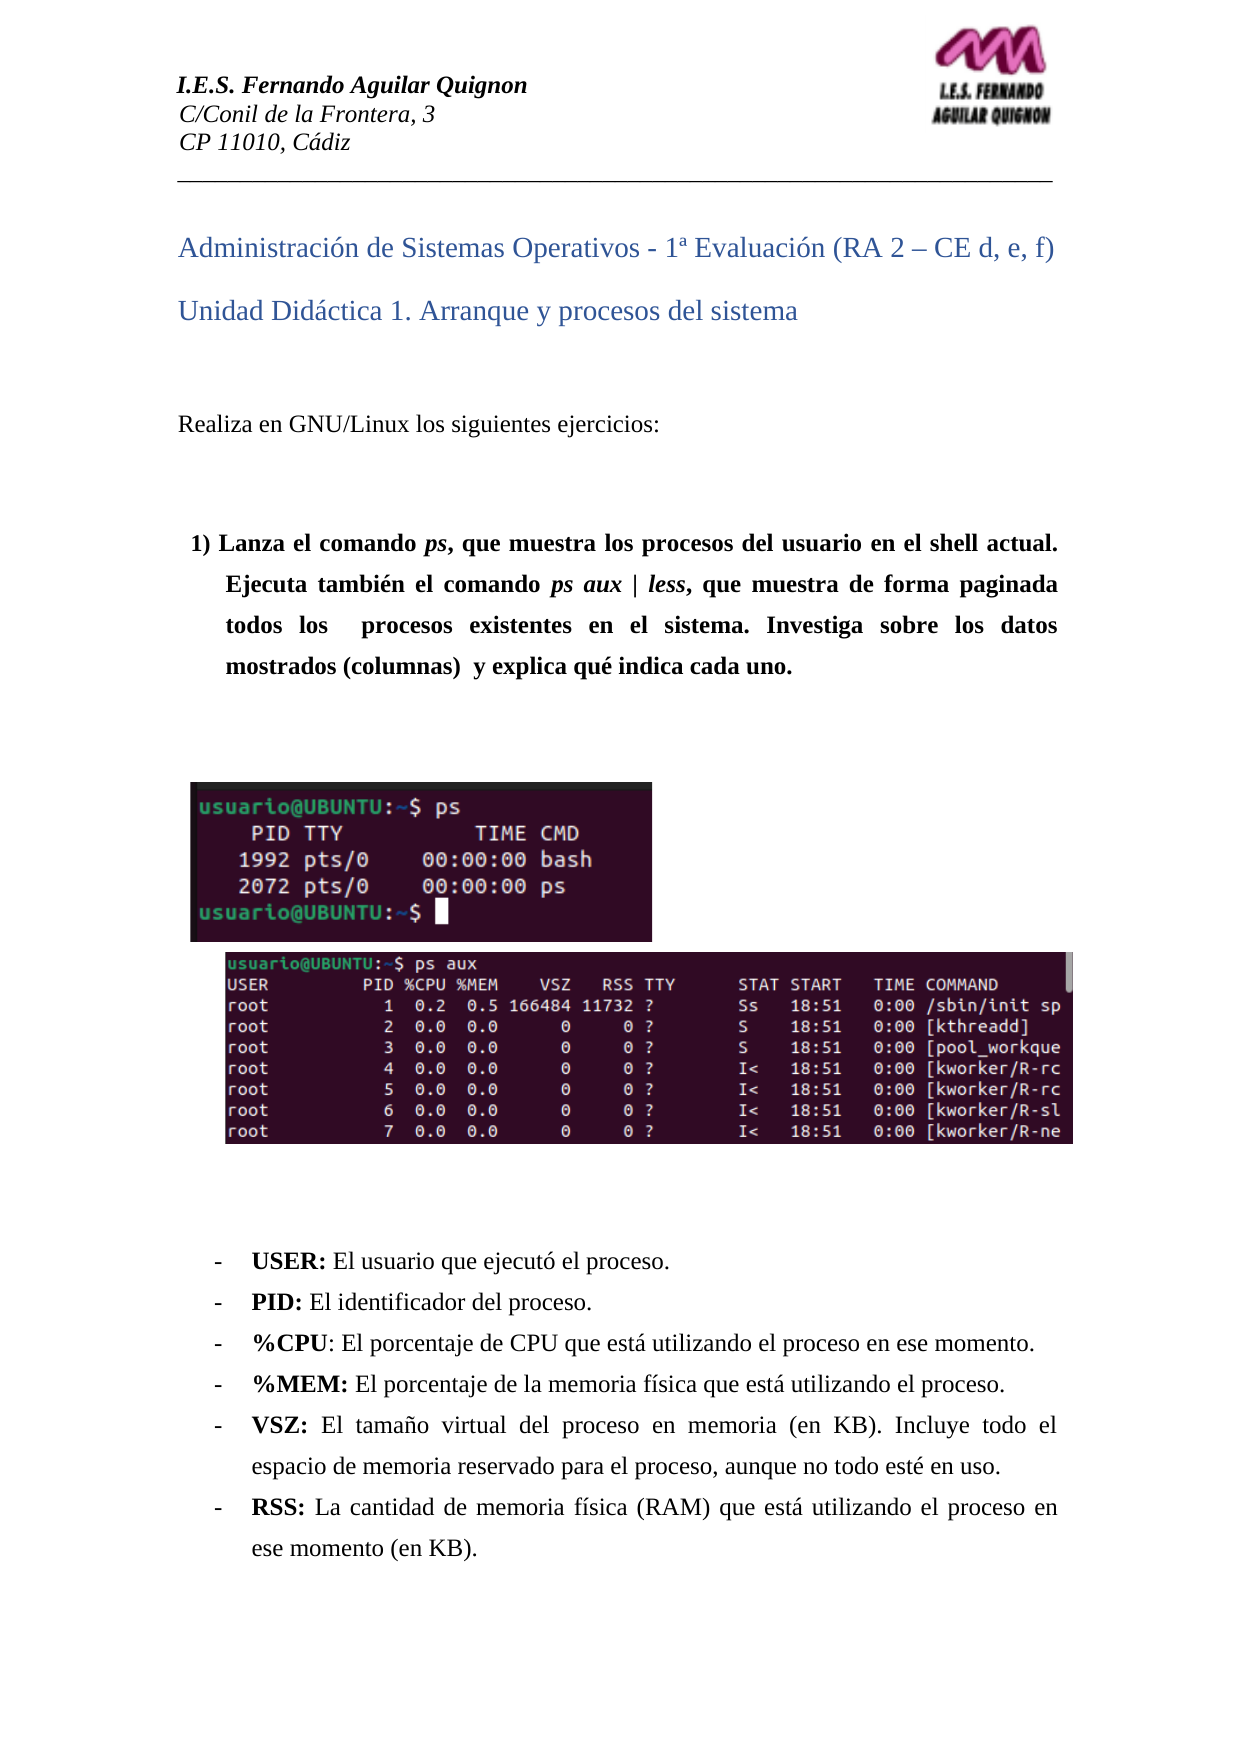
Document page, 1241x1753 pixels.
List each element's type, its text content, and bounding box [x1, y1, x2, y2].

list VSZ: El tamaño virtual del proceso en memoria (en KB). Incluye todo el espacio de memoria reservado para el proceso, aunque no todo esté en uso. [214, 1410, 1059, 1480]
text 1) Lanza el comando ps, que muestra los procesos del usuario en el shell actual. Ejecuta también el comando ps aux | less, que muestra de forma paginada todos los procesos existentes en el sistema. Investiga sobre los datos mostrados (columnas) y explica qué indica cada uno. [190, 528, 1059, 680]
picture [225, 952, 1073, 1144]
list PID: El identificador del proceso. [214, 1287, 1059, 1316]
text I.E.S. Fernando Aguilar Quignon [176, 70, 924, 99]
text CP 11010, Cádiz [179, 127, 1063, 156]
text Realiza en GNU/Linux los siguientes ejercicios: [178, 409, 1063, 437]
list USER: El usuario que ejecutó el proceso. [214, 1246, 1059, 1274]
text C/Conil de la Frontera, 3 [179, 99, 924, 127]
text Administración de Sistemas Operativos - 1ª Evaluación (RA 2 – CE d, e, f) Unidad Didáctica 1. Arranque y procesos del sistema [178, 230, 1056, 327]
picture [924, 15, 1061, 133]
text ______________________________________________________________________ [177, 156, 1063, 185]
list %MEM: El porcentaje de la memoria física que está utilizando el proceso. [214, 1369, 1059, 1398]
list RSS: La cantidad de memoria física (RAM) que está utilizando el proceso en ese momento (en KB). [214, 1492, 1059, 1562]
picture [190, 782, 653, 942]
list %CPU: El porcentaje de CPU que está utilizando el proceso en ese momento. [214, 1328, 1059, 1357]
